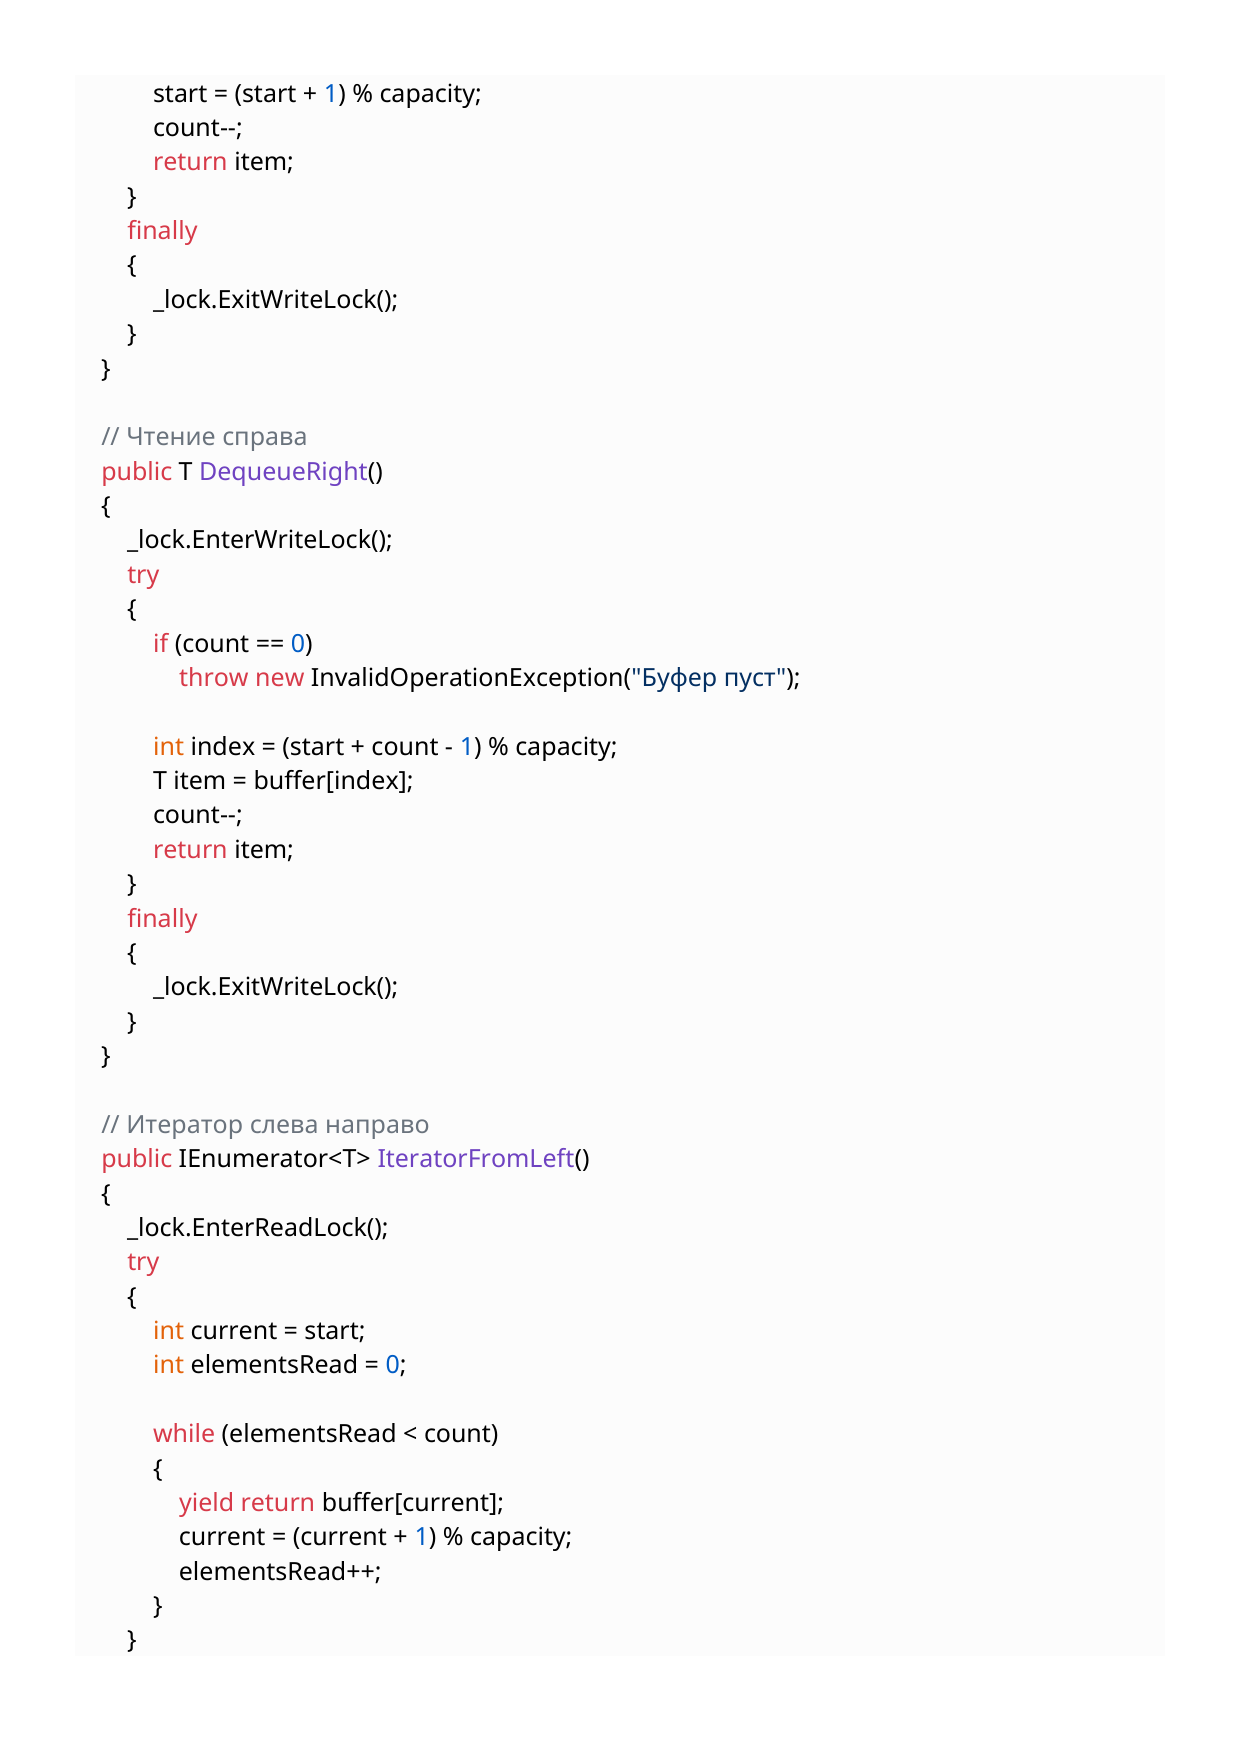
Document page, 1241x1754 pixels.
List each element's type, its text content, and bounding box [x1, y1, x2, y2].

text current = (current + 1) % capacity; [75, 1519, 1165, 1553]
text } [75, 1622, 1165, 1656]
text count--; [75, 797, 1165, 831]
text int current = start; [75, 1312, 1165, 1347]
text if (count == 0) [75, 625, 1165, 659]
text _lock.EnterReadLock(); [75, 1209, 1165, 1244]
text } [75, 1037, 1165, 1072]
text yield return buffer[current]; [75, 1484, 1165, 1519]
text } [75, 350, 1165, 384]
text try [75, 1244, 1165, 1278]
text while (elementsRead < count) [75, 1416, 1165, 1450]
text } [75, 178, 1165, 212]
text { [75, 1175, 1165, 1209]
text int elementsRead = 0; [75, 1347, 1165, 1381]
text return item; [75, 831, 1165, 866]
text { [75, 934, 1165, 969]
text T item = buffer[index]; [75, 762, 1165, 797]
text } [75, 866, 1165, 900]
text finally [75, 900, 1165, 934]
text _lock.ExitWriteLock(); [75, 281, 1165, 316]
text int index = (start + count - 1) % capacity; [75, 728, 1165, 762]
text elementsRead++; [75, 1553, 1165, 1587]
text start = (start + 1) % capacity; [75, 75, 1165, 109]
text try [75, 556, 1165, 591]
text } [75, 1587, 1165, 1622]
text finally [75, 212, 1165, 247]
text _lock.ExitWriteLock(); [75, 969, 1165, 1003]
text // Чтение справа [75, 419, 1165, 453]
text return item; [75, 144, 1165, 178]
text { [75, 247, 1165, 281]
text _lock.EnterWriteLock(); [75, 522, 1165, 556]
text { [75, 487, 1165, 522]
text } [75, 316, 1165, 350]
text { [75, 591, 1165, 625]
text // Итератор слева направо [75, 1106, 1165, 1141]
text public IEnumerator<T> IteratorFromLeft() [75, 1141, 1165, 1175]
text public T DequeueRight() [75, 453, 1165, 487]
text { [75, 1278, 1165, 1312]
text { [75, 1450, 1165, 1484]
text count--; [75, 109, 1165, 144]
text throw new InvalidOperationException("Буфер пуст"); [75, 659, 1165, 694]
text } [75, 1003, 1165, 1037]
